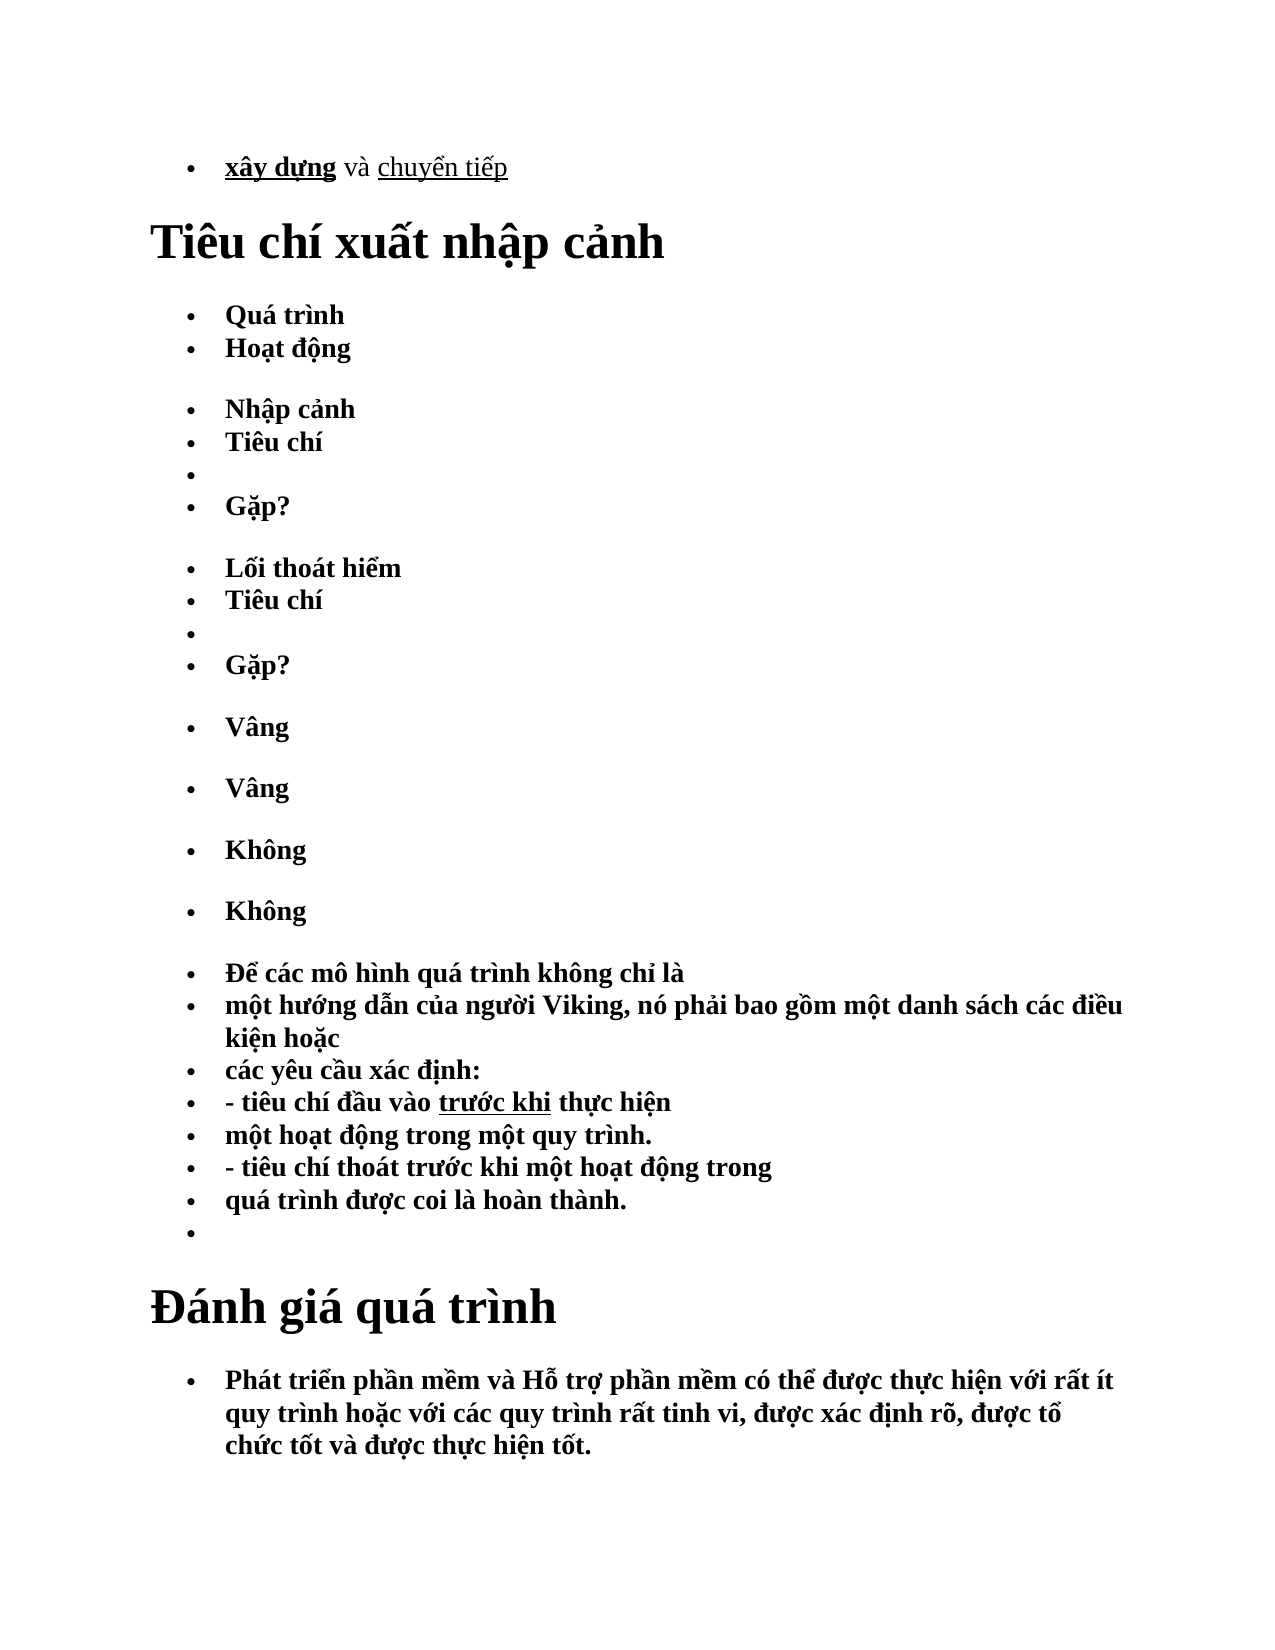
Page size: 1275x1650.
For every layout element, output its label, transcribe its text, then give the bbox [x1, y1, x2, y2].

list Gặp? [187, 648, 1125, 681]
list Vâng [187, 771, 1125, 804]
list Vâng [187, 710, 1125, 742]
list Không [187, 894, 1125, 927]
list Quá trình [187, 298, 1125, 331]
list các yêu cầu xác định: [187, 1053, 1125, 1086]
list Để các mô hình quá trình không chỉ là [187, 956, 1125, 988]
list quá trình được coi là hoàn thành. [187, 1183, 1125, 1215]
list xây dựng và chuyển tiếp [187, 150, 1125, 182]
list Phát triển phần mềm và Hỗ trợ phần mềm có thể được thực hiện với rất ít quy trình hoặc với các quy trình rất tinh vi, được xác định rõ, được tổ chức tốt và được thực hiện tốt. [187, 1363, 1125, 1461]
list Không [187, 833, 1125, 865]
list - tiêu chí đầu vào trước khi thực hiện [187, 1086, 1125, 1118]
list một hoạt động trong một quy trình. [187, 1118, 1125, 1150]
list Nhập cảnh [187, 392, 1125, 424]
list Gặp? [187, 489, 1125, 522]
list Tiêu chí [187, 583, 1125, 616]
list Tiêu chí [187, 424, 1125, 457]
list một hướng dẫn của người Viking, nó phải bao gồm một danh sách các điều kiện hoặc [187, 988, 1125, 1053]
text Đánh giá quá trình [150, 1277, 1125, 1334]
text Tiêu chí xuất nhập cảnh [150, 212, 1125, 269]
list Hoạt động [187, 331, 1125, 363]
list - tiêu chí thoát trước khi một hoạt động trong [187, 1150, 1125, 1183]
list Lối thoát hiểm [187, 551, 1125, 583]
